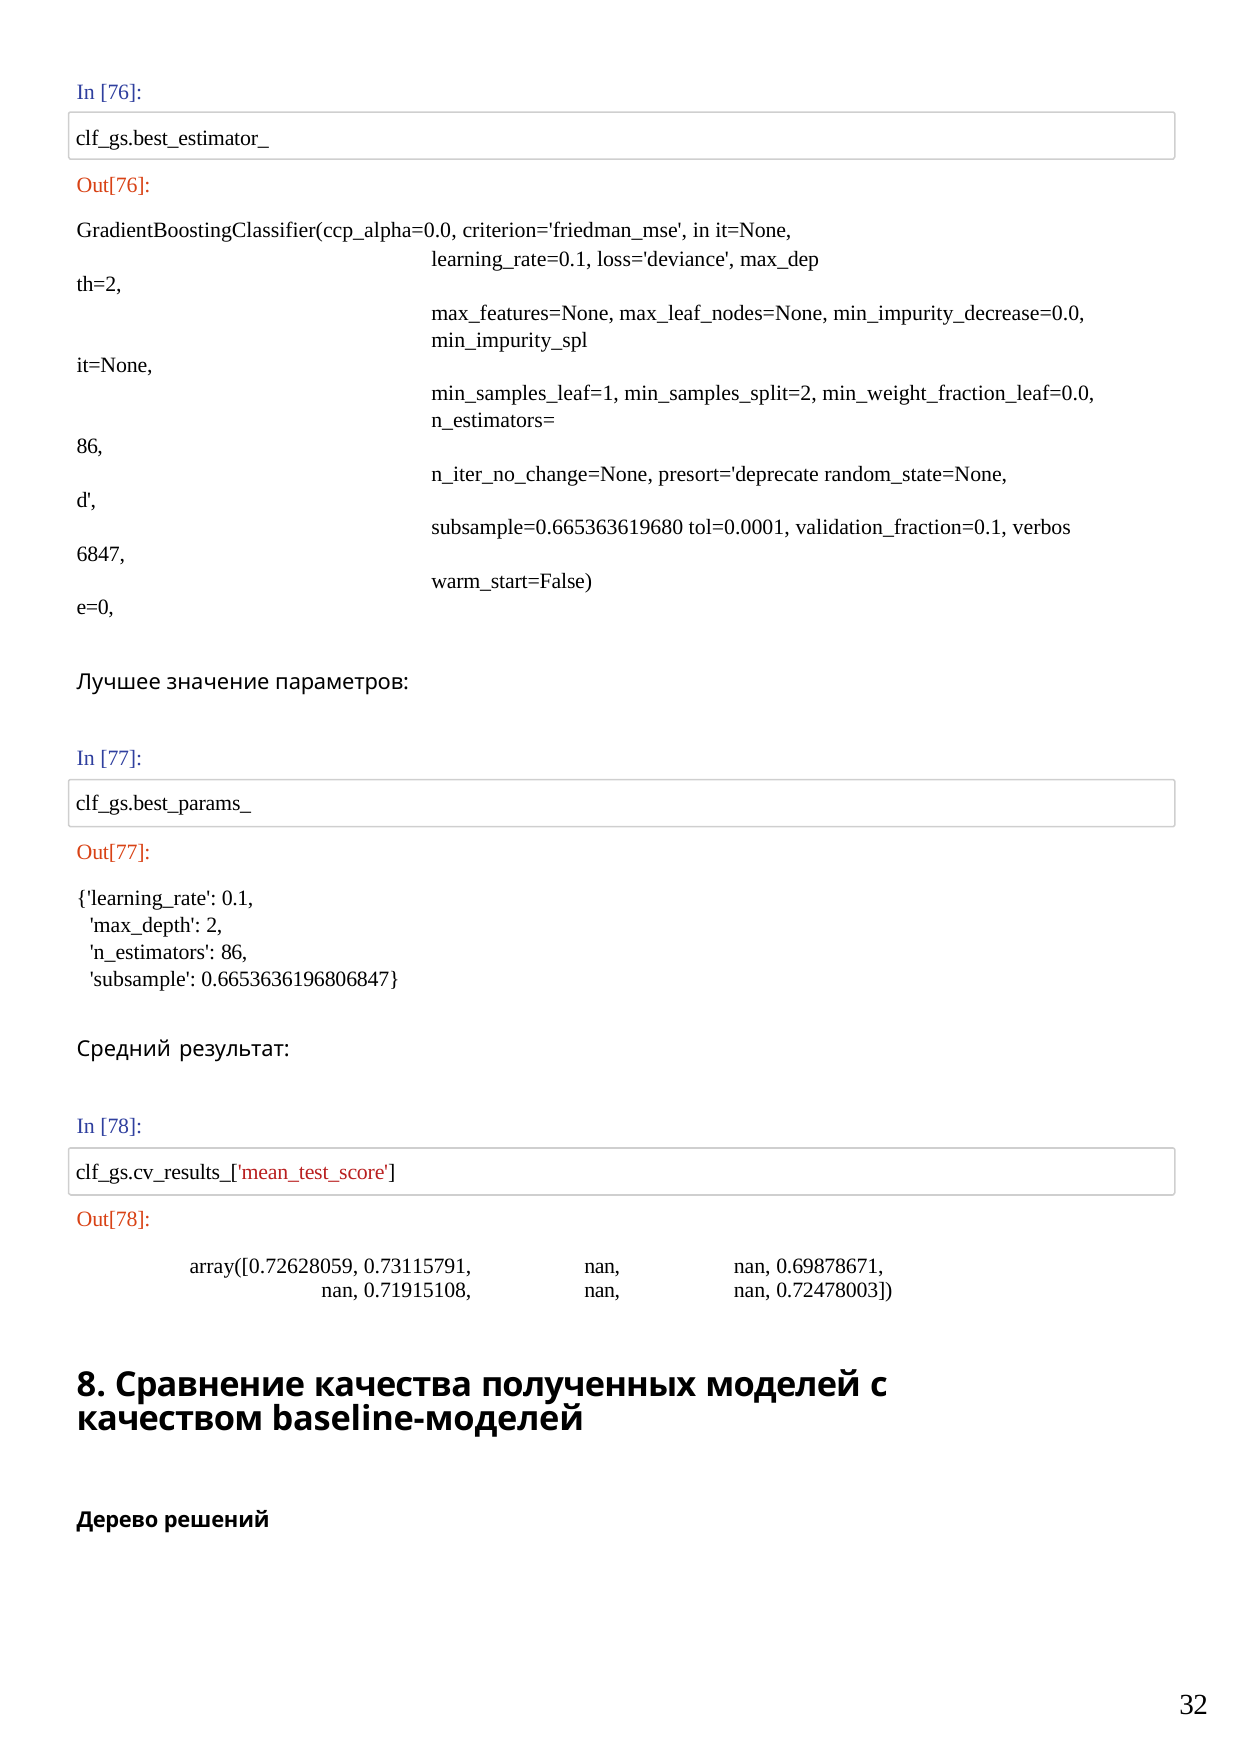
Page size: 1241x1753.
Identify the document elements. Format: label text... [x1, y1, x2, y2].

text min_samples_leaf=1, min_samples_split=2, min_weight_fraction_leaf=0.0, n_estimators= [431, 380, 1190, 432]
text n_iter_no_change=None, presort='deprecate random_state=None, subsample=0.665363619680 tol=0.0001, validation_fraction=0.1, verbos warm_start=False) [431, 461, 1135, 593]
list Сравнение качества полученных моделей с качеством baseline-моделей [76, 1367, 1061, 1440]
text 86, [76, 433, 186, 458]
text In [77]: [76, 744, 1190, 770]
text th=2, [76, 271, 186, 296]
text GradientBoostingClassifier(ccp_alpha=0.0, criterion='friedman_mse', in it=None, [76, 217, 1015, 242]
text {'learning_rate': 0.1, [76, 885, 1190, 910]
text 'subsample': 0.6653636196806847} [89, 966, 1190, 991]
text learning_rate=0.1, loss='deviance', max_dep [431, 246, 1190, 271]
text Средний результат: [76, 1033, 1190, 1063]
text it=None, [76, 352, 186, 377]
text max_features=None, max_leaf_nodes=None, min_impurity_decrease=0.0, min_impurity_spl [431, 300, 1190, 352]
table_cell nan, [524, 1280, 681, 1304]
text 'n_estimators': 86, [89, 939, 1190, 964]
table_cell nan, 0.72478003]) [681, 1280, 962, 1304]
text In [76]: [76, 79, 1190, 104]
text 'max_depth': 2, [89, 912, 1190, 937]
text d', 6847, e=0, [76, 487, 143, 619]
text In [78]: [76, 1113, 1190, 1138]
table_cell nan, 0.71915108, [72, 1280, 523, 1304]
text Out[76]: [76, 120, 1190, 197]
text Out[77]: [76, 788, 1190, 864]
table_header nan, [524, 1255, 681, 1279]
table_header nan, 0.69878671, [681, 1255, 962, 1279]
text Лучшее значение параметров: [76, 666, 1190, 696]
text Out[78]: [76, 1154, 1190, 1231]
table_header array([0.72628059, 0.73115791, [72, 1255, 523, 1279]
subtitle Дерево решений [76, 1504, 1190, 1534]
